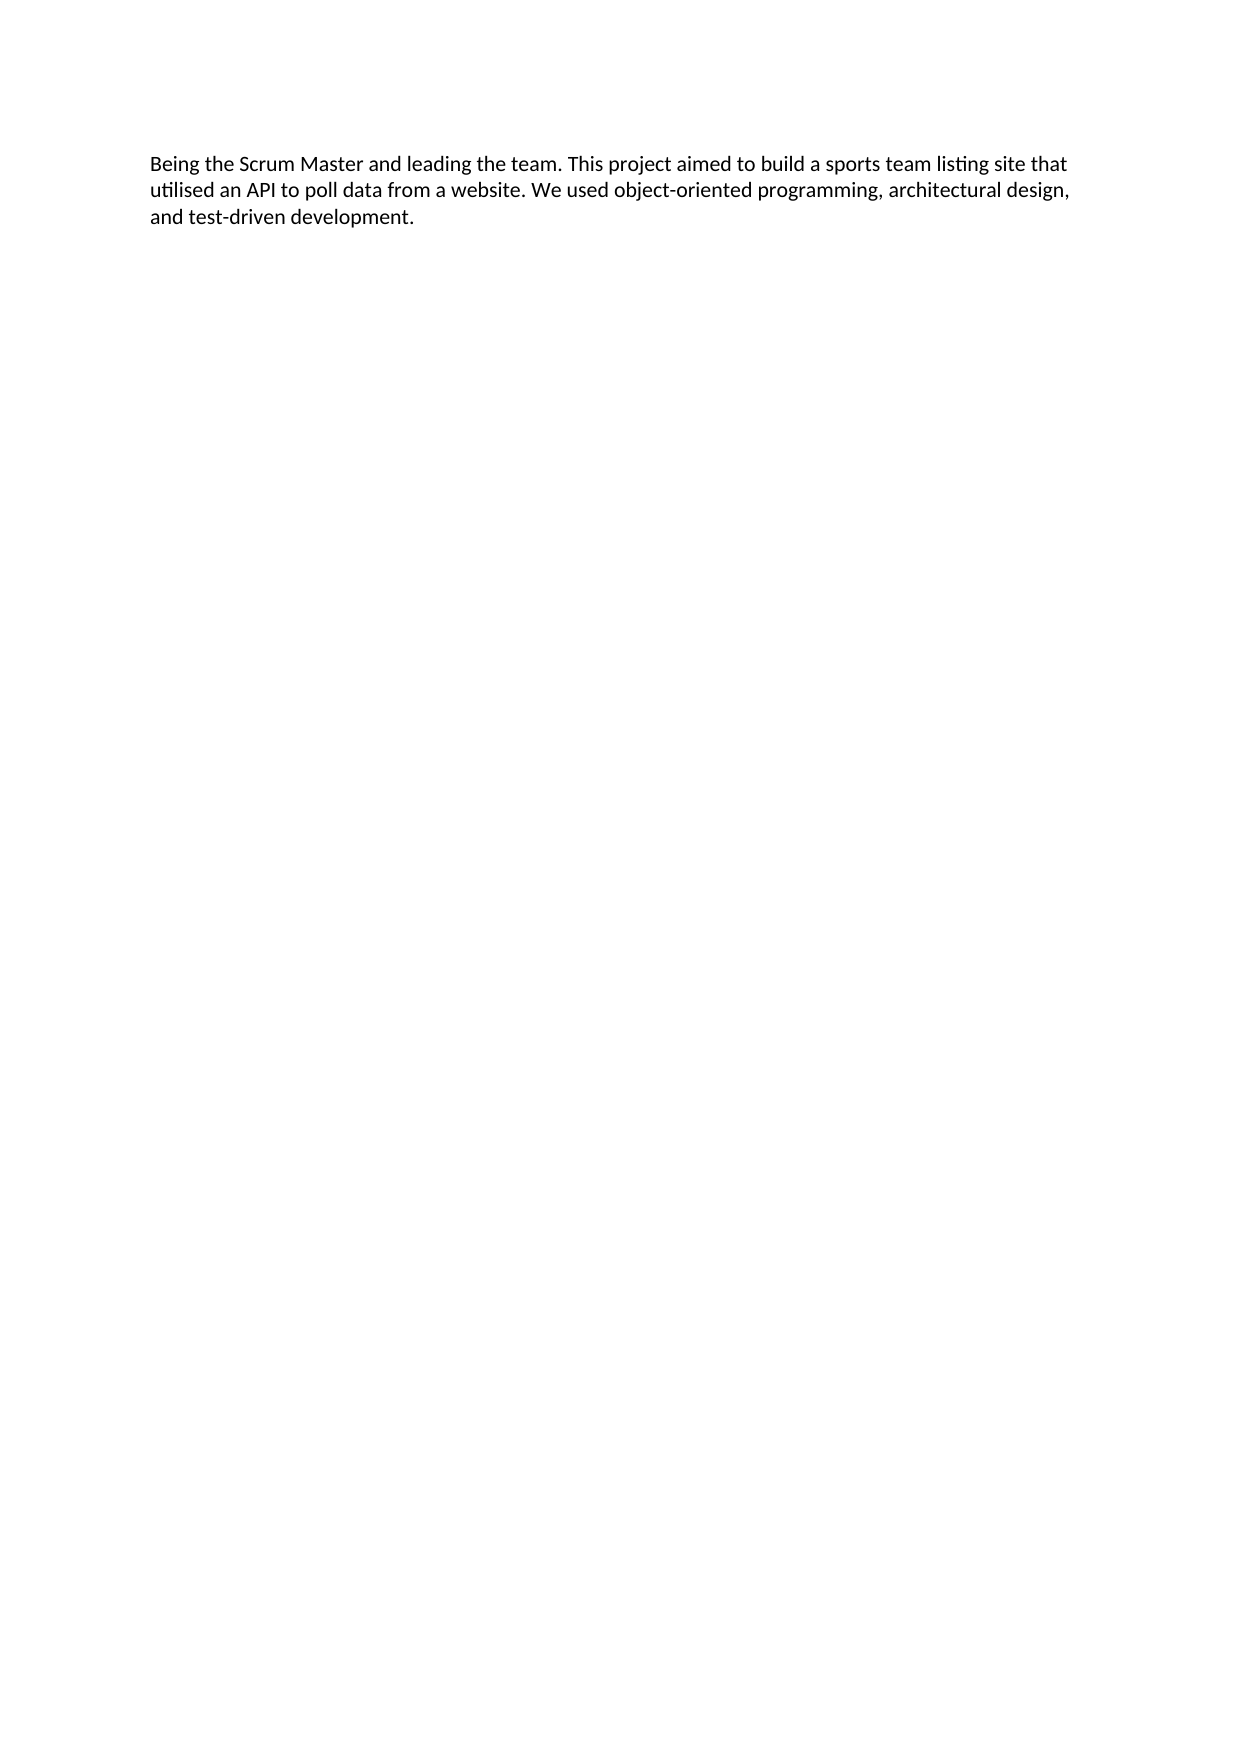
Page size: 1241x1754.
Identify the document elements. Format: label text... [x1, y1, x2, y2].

text Being the Scrum Master and leading the team. This project aimed to build a sports team listing site that utilised an API to poll data from a website. We used object-oriented programming, architectural design, and test-driven development. [150, 150, 1090, 230]
